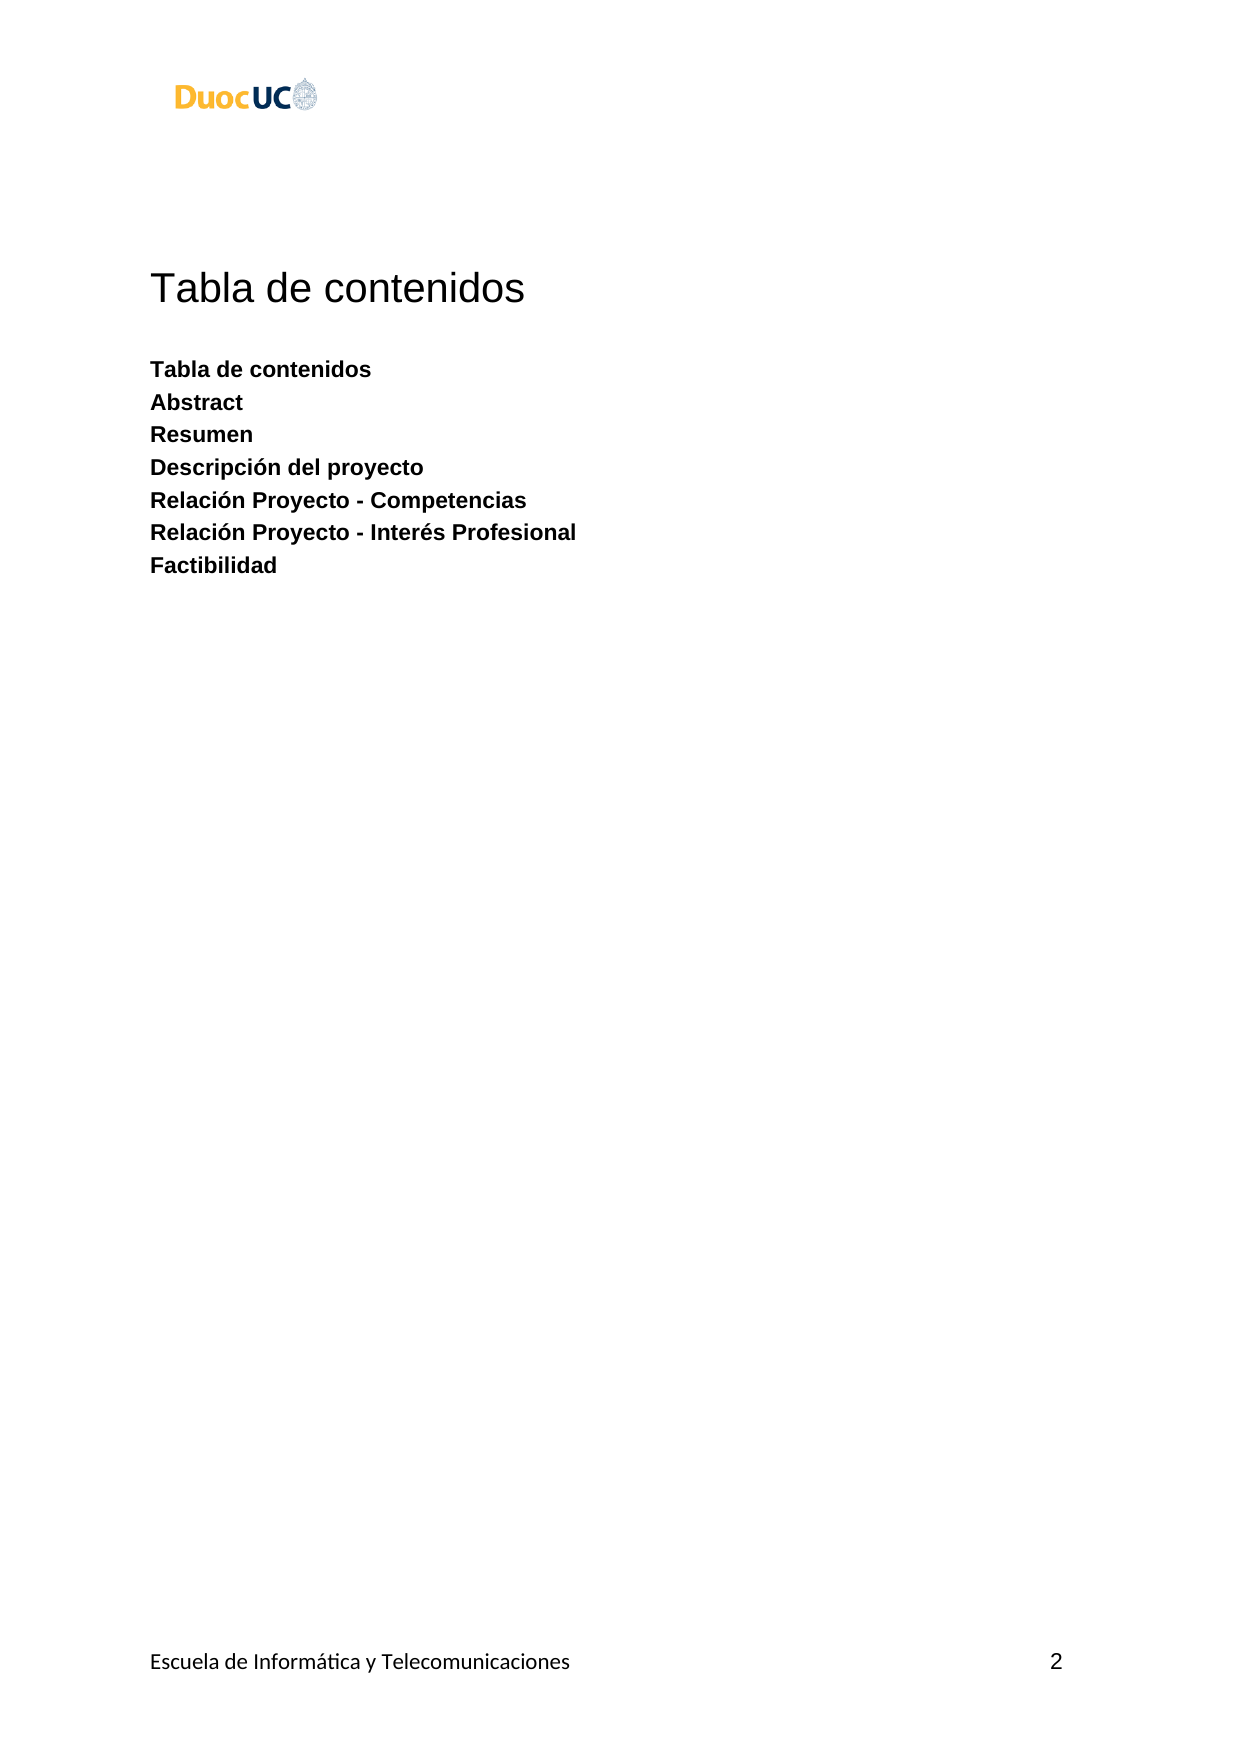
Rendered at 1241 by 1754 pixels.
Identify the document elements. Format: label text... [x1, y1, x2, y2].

subtitle Tabla de contenidos [150, 263, 1090, 311]
picture [168, 75, 322, 113]
